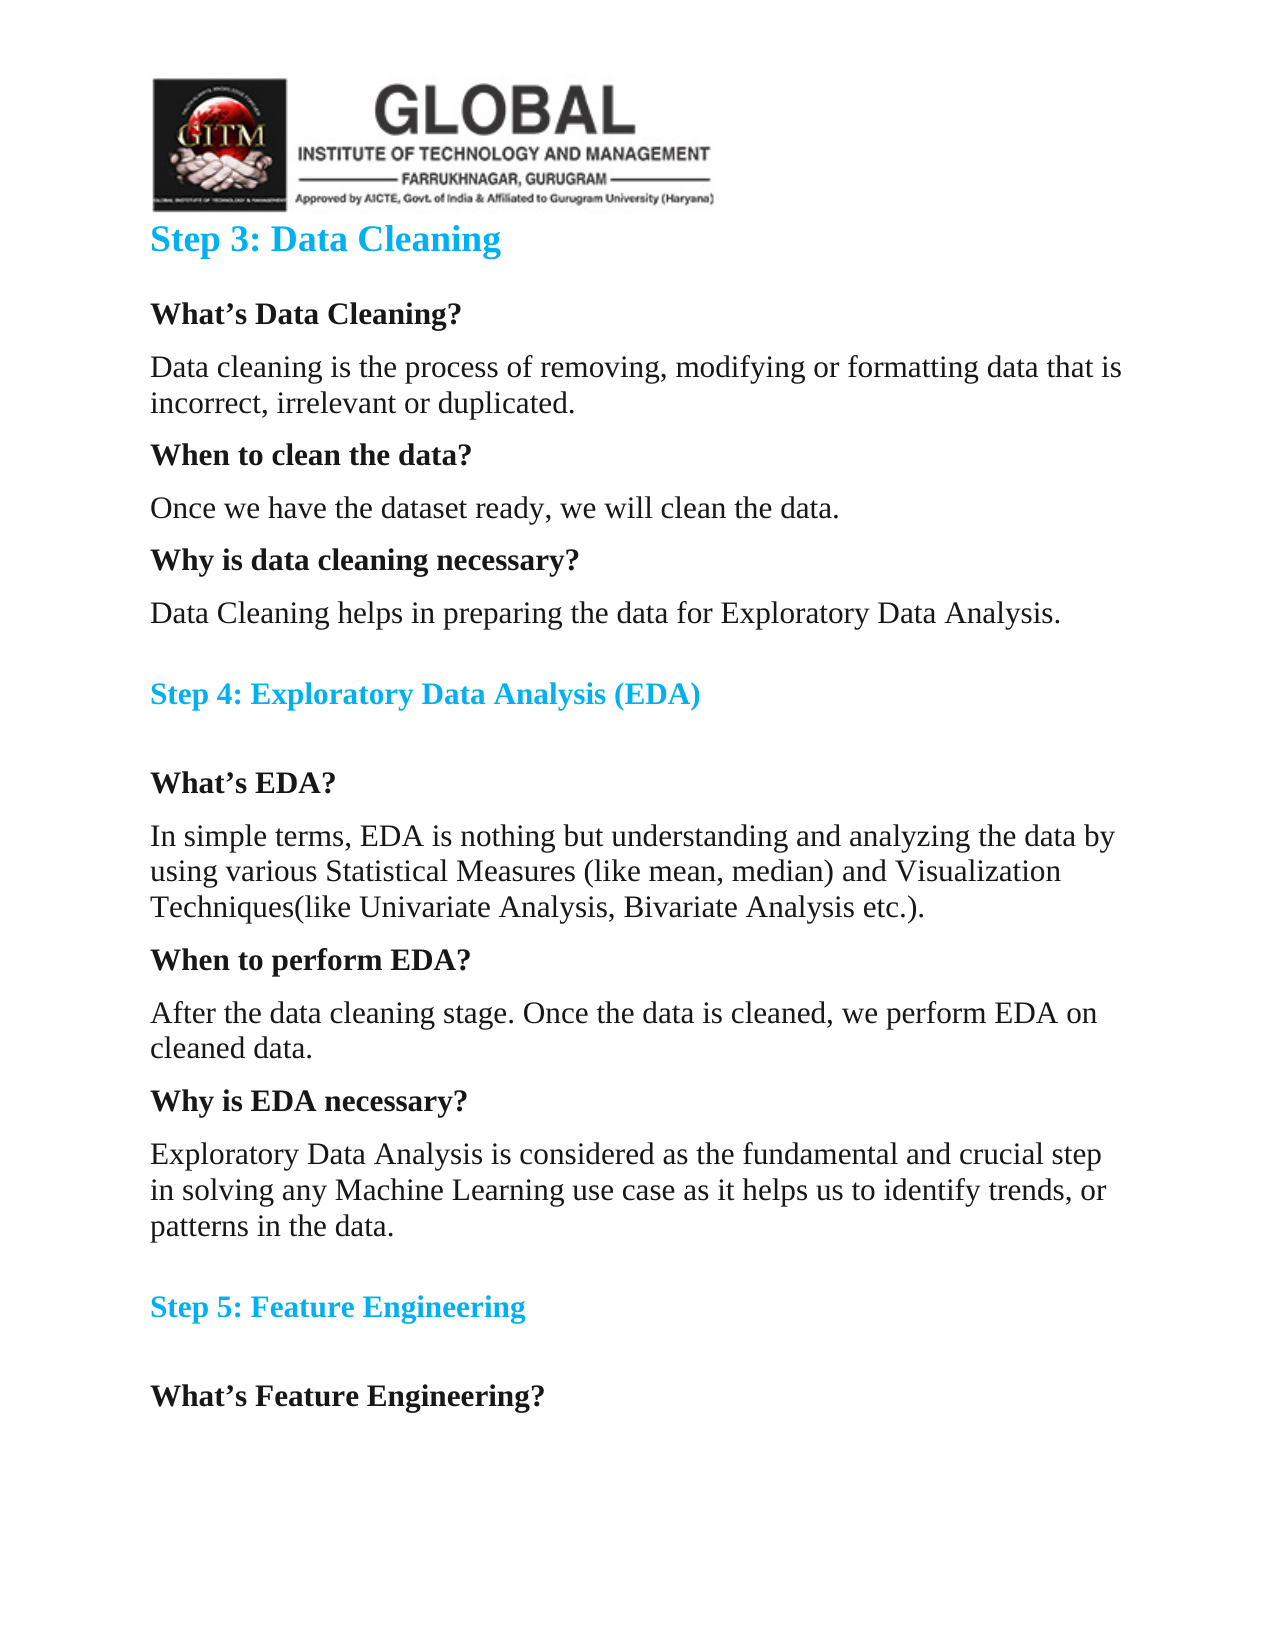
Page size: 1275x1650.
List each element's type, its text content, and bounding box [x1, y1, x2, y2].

text What’s EDA? [150, 728, 1125, 800]
text What’s Feature Engineering? [150, 1341, 1125, 1413]
text What’s Data Cleaning? [150, 259, 1125, 331]
text When to clean the data? [150, 436, 1125, 472]
text Step 3: Data Cleaning [150, 216, 1125, 259]
text Data cleaning is the process of removing, modifying or formatting data that is incorrect, irrelevant or duplicated. [150, 348, 1125, 420]
text Exploratory Data Analysis is considered as the fundamental and crucial step in solving any Machine Learning use case as it helps us to identify trends, or patterns in the data. [150, 1135, 1125, 1243]
text Once we have the dataset ready, we will clean the data. [150, 489, 1125, 525]
text Why is EDA necessary? [150, 1082, 1125, 1118]
text Step 5: Feature Engineering [150, 1288, 1125, 1324]
text After the data cleaning stage. Once the data is cleaned, we perform EDA on cleaned data. [150, 994, 1125, 1066]
text When to perform EDA? [150, 941, 1125, 977]
picture [150, 75, 717, 217]
text Data Cleaning helps in preparing the data for Exploratory Data Analysis. [150, 594, 1125, 630]
text Why is data cleaning necessary? [150, 542, 1125, 578]
text In simple terms, EDA is nothing but understanding and analyzing the data by using various Statistical Measures (like mean, median) and Visualization Techniques(like Univariate Analysis, Bivariate Analysis etc.). [150, 817, 1125, 924]
text Step 4: Exploratory Data Analysis (EDA) [150, 676, 1125, 712]
